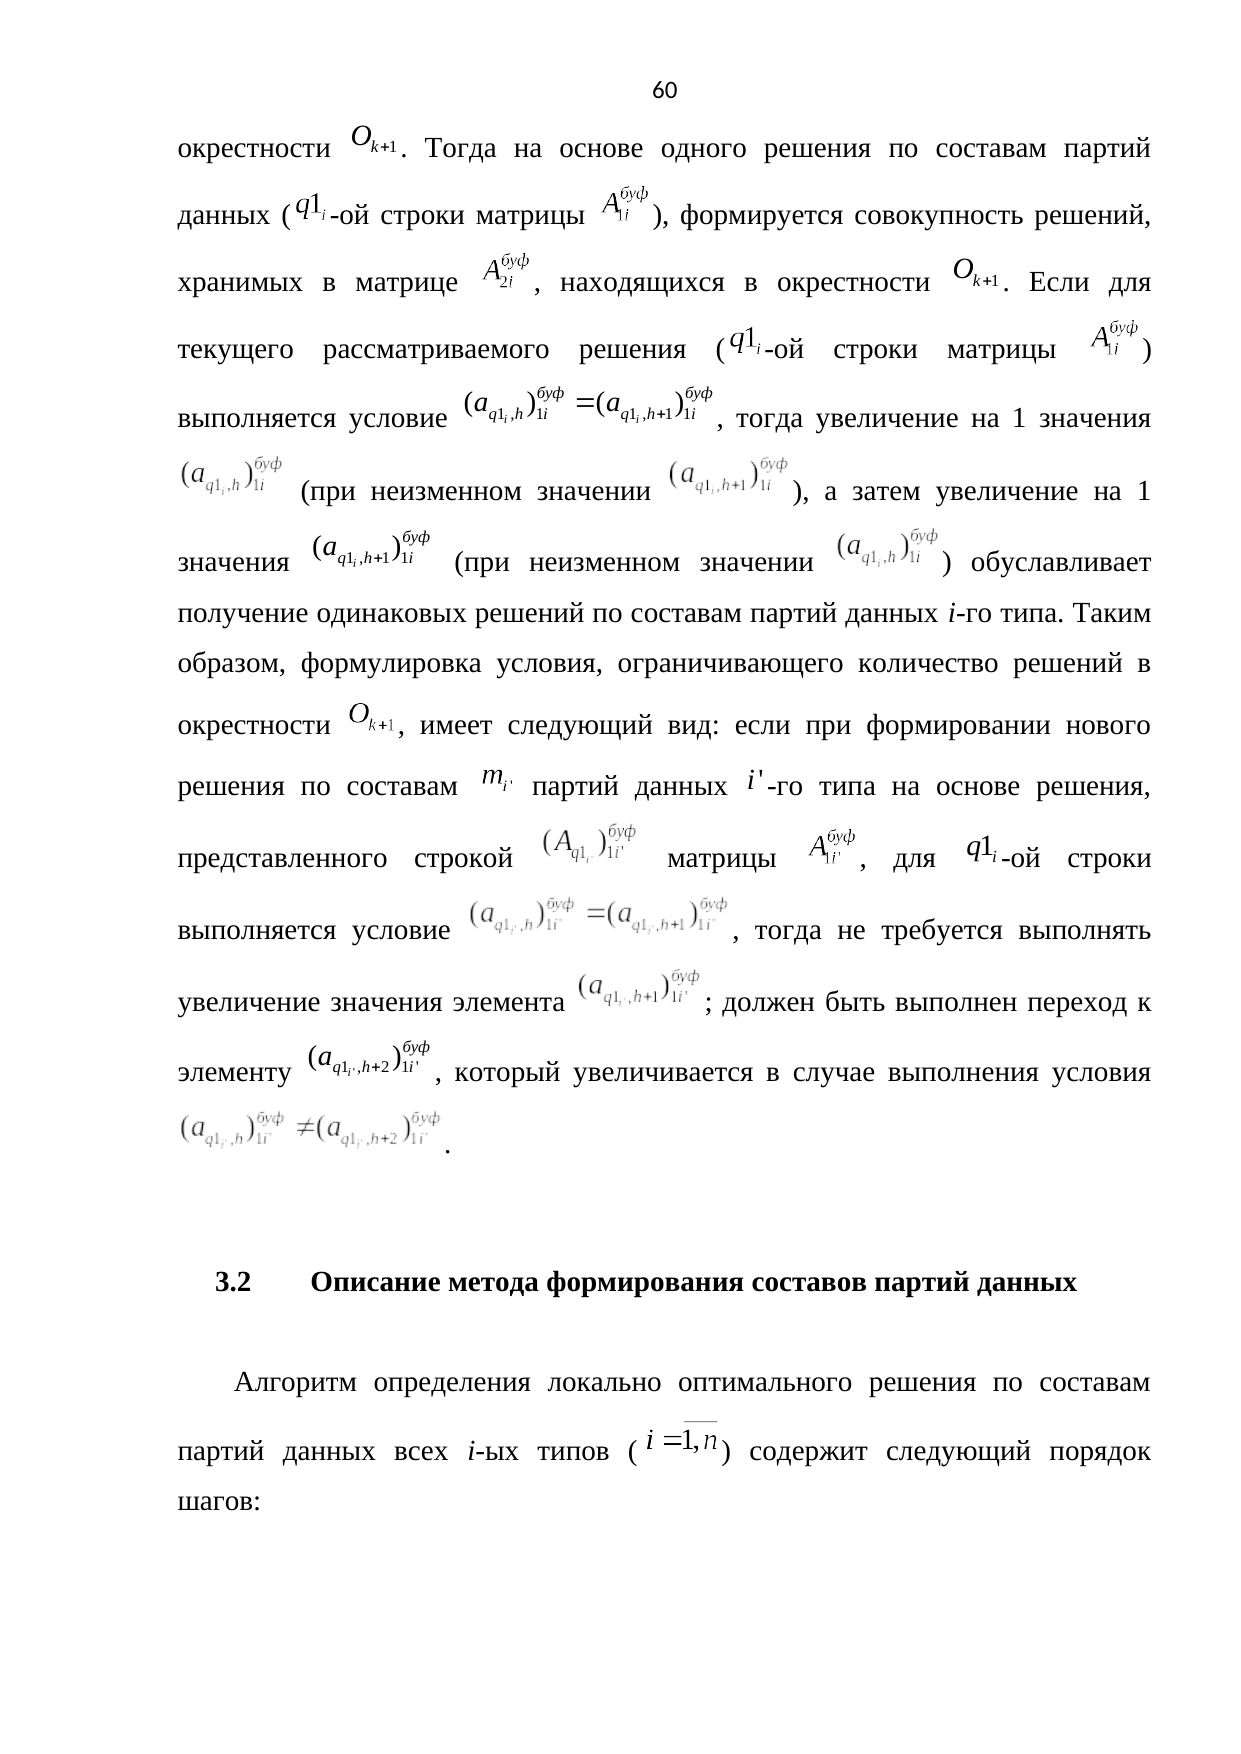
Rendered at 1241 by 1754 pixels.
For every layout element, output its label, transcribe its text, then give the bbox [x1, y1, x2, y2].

subtitle Описание метода формирования составов партий данных [215, 1264, 1152, 1297]
text Алгоритм определения локально оптимального решения по составам партий данных всех i-ых типов () содержит следующий порядок шагов: [177, 1364, 1152, 1517]
